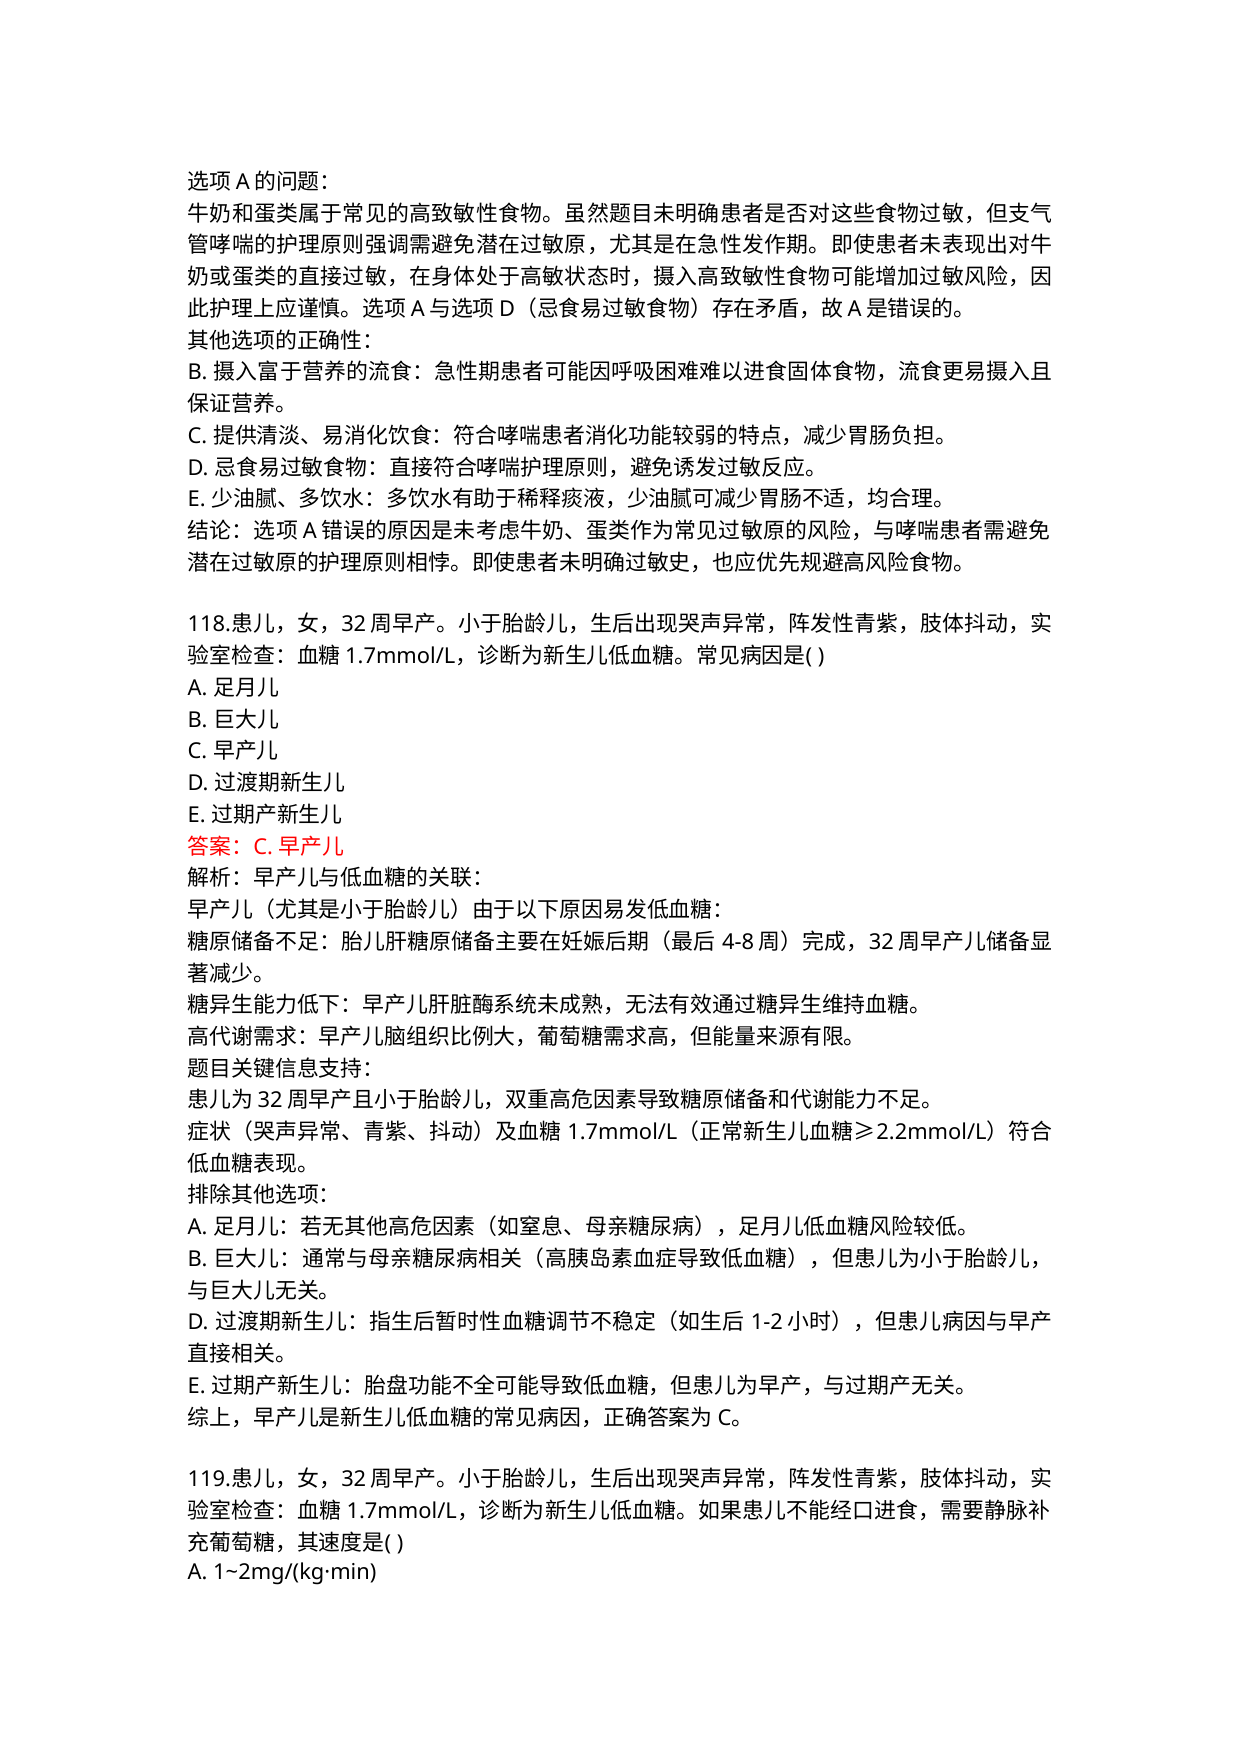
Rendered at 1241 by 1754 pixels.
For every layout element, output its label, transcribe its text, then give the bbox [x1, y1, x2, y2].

text C. 提供清淡、易消化饮食：符合哮喘患者消化功能较弱的特点，减少胃肠负担。 [187, 418, 1053, 449]
text C. 早产儿 [187, 733, 1053, 765]
text E. 过期产新生儿 [187, 797, 1053, 829]
text 排除其他选项： [187, 1177, 1053, 1209]
text D. 忌食易过敏食物：直接符合哮喘护理原则，避免诱发过敏反应。 [187, 449, 1053, 481]
text B. 巨大儿：通常与母亲糖尿病相关（高胰岛素血症导致低血糖），但患儿为小于胎龄儿，与巨大儿无关。 [187, 1241, 1053, 1304]
text 结论：选项A错误的原因是未考虑牛奶、蛋类作为常见过敏原的风险，与哮喘患者需避免潜在过敏原的护理原则相悖。即使患者未明确过敏史，也应优先规避高风险食物。 [187, 513, 1053, 576]
text 119.患儿，女，32周早产。小于胎龄儿，生后出现哭声异常，阵发性青紫，肢体抖动，实验室检查：血糖1.7mmol/L，诊断为新生儿低血糖。如果患儿不能经口进食，需要静脉补充葡萄糖，其速度是( ) [187, 1461, 1053, 1556]
text 其他选项的正确性： [187, 323, 1053, 354]
text 答案：C. 早产儿 [187, 829, 1053, 860]
text A. 1~2mg/(kg·min) [187, 1556, 1053, 1586]
text 解析：早产儿与低血糖的关联： 早产儿（尤其是小于胎龄儿）由于以下原因易发低血糖： [187, 860, 1053, 924]
text 糖异生能力低下：早产儿肝脏酶系统未成熟，无法有效通过糖异生维持血糖。 [187, 987, 1053, 1019]
text A. 足月儿 [187, 670, 1053, 702]
text 选项A的问题： 牛奶和蛋类属于常见的高致敏性食物。虽然题目未明确患者是否对这些食物过敏，但支气管哮喘的护理原则强调需避免潜在过敏原，尤其是在急性发作期。即使患者未表现出对牛奶或蛋类的直接过敏，在身体处于高敏状态时，摄入高致敏性食物可能增加过敏风险，因此护理上应谨慎。选项A与选项D（忌食易过敏食物）存在矛盾，故A是错误的。 [179, 162, 1061, 323]
text E. 过期产新生儿：胎盘功能不全可能导致低血糖，但患儿为早产，与过期产无关。 [187, 1368, 1053, 1399]
text A. 足月儿：若无其他高危因素（如窒息、母亲糖尿病），足月儿低血糖风险较低。 [187, 1209, 1053, 1241]
text 题目关键信息支持： [187, 1051, 1053, 1082]
text D. 过渡期新生儿：指生后暂时性血糖调节不稳定（如生后1-2小时），但患儿病因与早产直接相关。 [187, 1304, 1053, 1368]
text 118.患儿，女，32周早产。小于胎龄儿，生后出现哭声异常，阵发性青紫，肢体抖动，实验室检查：血糖1.7mmol/L，诊断为新生儿低血糖。常见病因是( ) [187, 606, 1053, 670]
text B. 摄入富于营养的流食：急性期患者可能因呼吸困难难以进食固体食物，流食更易摄入且保证营养。 [187, 354, 1053, 418]
text B. 巨大儿 [187, 702, 1053, 733]
text D. 过渡期新生儿 [187, 765, 1053, 797]
text 症状（哭声异常、青紫、抖动）及血糖1.7mmol/L（正常新生儿血糖≥2.2mmol/L）符合低血糖表现。 [187, 1114, 1053, 1177]
text 糖原储备不足：胎儿肝糖原储备主要在妊娠后期（最后4-8周）完成，32周早产儿储备显著减少。 [187, 924, 1053, 987]
text 高代谢需求：早产儿脑组织比例大，葡萄糖需求高，但能量来源有限。 [187, 1019, 1053, 1051]
text 综上，早产儿是新生儿低血糖的常见病因，正确答案为 C。 [187, 1399, 1053, 1431]
text 患儿为32周早产且小于胎龄儿，双重高危因素导致糖原储备和代谢能力不足。 [187, 1082, 1053, 1114]
text E. 少油腻、多饮水：多饮水有助于稀释痰液，少油腻可减少胃肠不适，均合理。 [187, 481, 1053, 513]
